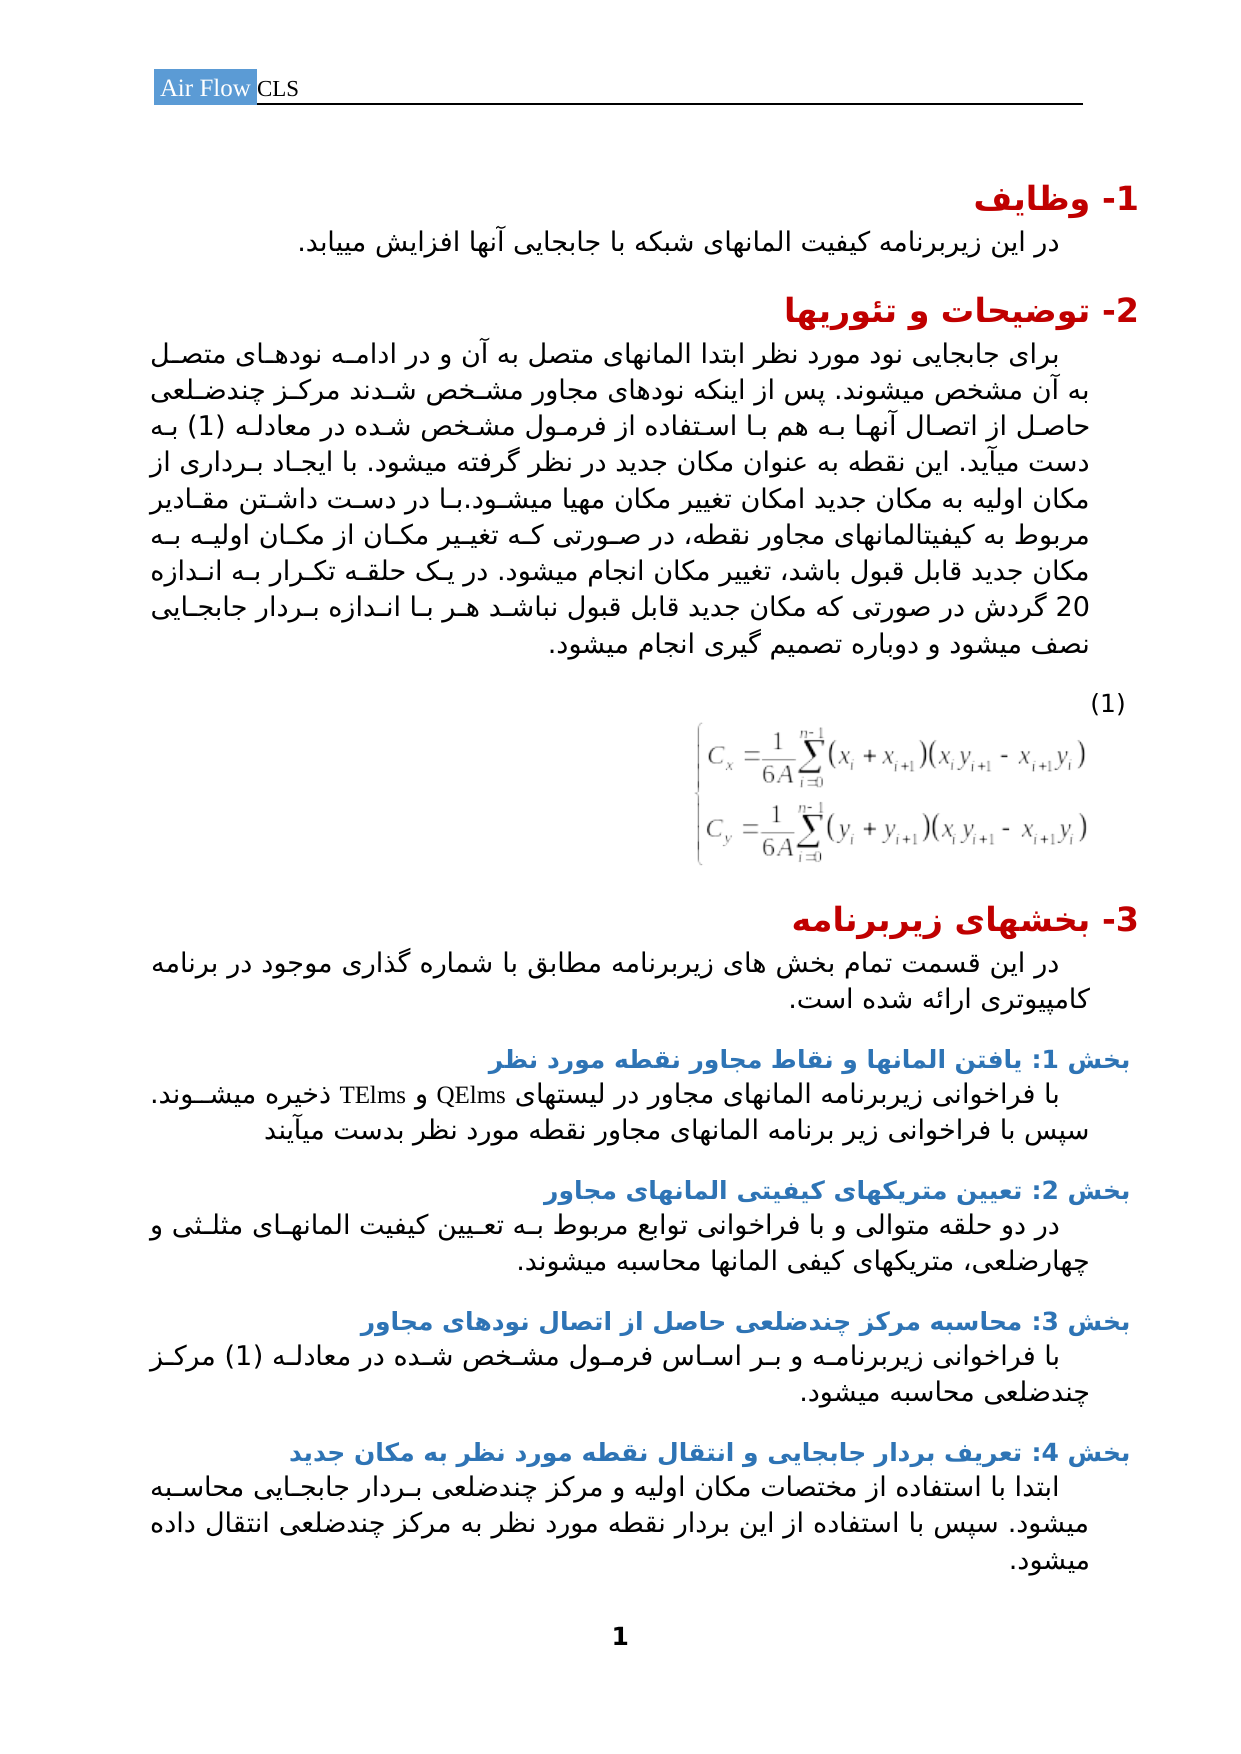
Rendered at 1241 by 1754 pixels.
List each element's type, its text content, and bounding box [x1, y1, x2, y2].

text برای جابجایی نود مورد نظر ابتدا المان‏های متصل به آن و در ادامه نودهای متصل به آن مشخص می‏شوند. پس از اینکه نودهای مجاور مشخص شدند مرکز چندضلعی حاصل از اتصال آنها به هم با استفاده از فرمول مشخص شده در معادله ‏(1) به دست می‏آید. این نقطه به عنوان مکان جدید در نظر گرفته می‏شود. با ایجاد برداری از مکان اولیه به مکان جدید امکان تغییر مکان مهیا می‎‏شود.با در دست داشتن مقادیر مربوط به کیفیتالمان‏های مجاور نقطه، در صورتی که تغییر مکان از مکان اولیه به مکان جدید قابل قبول باشد، تغییر مکان انجام می‏شود. در یک حلقه تکرار به اندازه 20 گردش در صورتی که مکان جدید قابل قبول نباشد هر با اندازه بردار جابجایی نصف می‏شود و دوباره تصمیم گیری انجام می‏شود. [150, 338, 1090, 659]
text در این قسمت تمام بخش های زیربرنامه مطابق با شماره گذاری موجود در برنامه کامپیوتری ارائه شده است. [150, 947, 1090, 1015]
text بخشهای زیربرنامه [150, 901, 1090, 939]
text یافتن المان‏ها و نقاط مجاور نقطه مورد نظر [150, 1045, 1023, 1074]
text در دو حلقه متوالی و با فراخوانی توابع مربوط به تعیین کیفیت المان‏های مثلثی و چهارضلعی، متریک‏های کیفی المان‏ها محاسبه می‏شوند. [150, 1209, 1090, 1277]
text تعیین متریک‏های کیفیتی المان‏های مجاور [150, 1176, 1023, 1205]
text ابتدا با استفاده از مختصات مکان اولیه و مرکز چندضلعی بردار جابجایی محاسبه می‏شود. سپس با استفاده از این بردار نقطه مورد نظر به مرکز چندضلعی انتقال داده می‏شود. [150, 1471, 1090, 1576]
text وظایف [150, 179, 1090, 218]
text با فراخوانی زیربرنامه المان‏های مجاور در لیست‏های QElms و TElms ذخیره می‏شوند. سپس با فراخوانی زیر برنامه المان‏های مجاور نقطه مورد نظر بدست می‏آیند [150, 1078, 1090, 1146]
text در این زیربرنامه کیفیت المان‏های شبکه با جابجایی آن‏ها افزایش می‏یابد. [150, 226, 1090, 257]
text محاسبه مرکز چندضلعی حاصل از اتصال نودهای مجاور [150, 1307, 1023, 1336]
text تعریف بردار جابجایی و انتقال نقطه مورد نظر به مکان جدید [150, 1438, 1023, 1467]
text با فراخوانی زیربرنامه و بر اساس فرمول مشخص شده در معادله (1) مرکز چندضلعی محاسبه می‏شود. [150, 1340, 1090, 1408]
text توضیحات و تئوریها [150, 291, 1090, 330]
